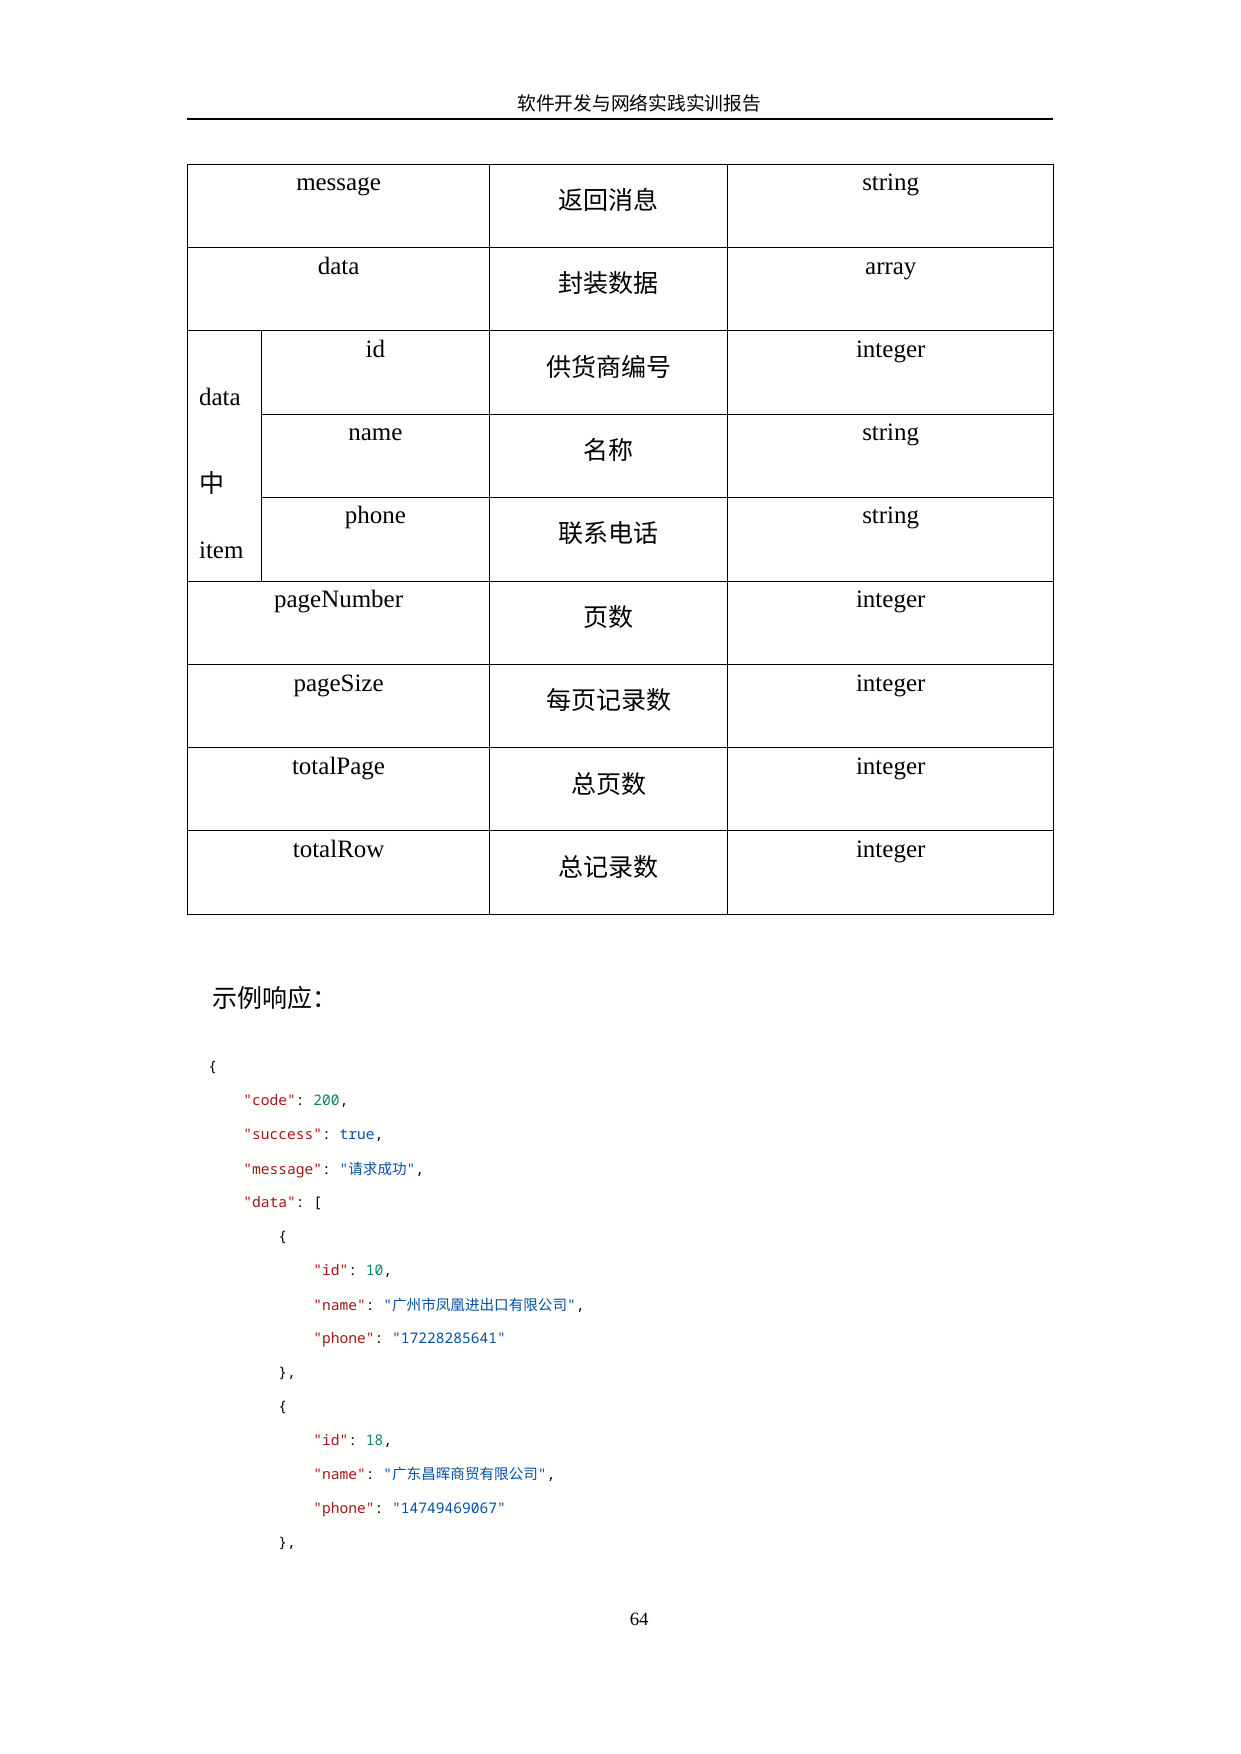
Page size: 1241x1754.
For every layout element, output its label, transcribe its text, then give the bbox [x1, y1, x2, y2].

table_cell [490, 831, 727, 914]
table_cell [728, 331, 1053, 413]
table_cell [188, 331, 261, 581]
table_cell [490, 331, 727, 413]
text "message": "请求成功", [187, 1151, 1053, 1185]
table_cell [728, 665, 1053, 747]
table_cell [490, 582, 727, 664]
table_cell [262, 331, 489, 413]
text "phone": "14749469067" [187, 1491, 1053, 1524]
text }, [187, 1355, 1053, 1389]
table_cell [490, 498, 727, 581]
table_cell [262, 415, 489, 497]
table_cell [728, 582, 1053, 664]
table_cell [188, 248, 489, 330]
text "phone": "17228285641" [187, 1321, 1053, 1355]
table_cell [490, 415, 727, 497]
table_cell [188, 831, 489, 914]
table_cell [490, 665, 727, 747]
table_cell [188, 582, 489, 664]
text "success": true, [187, 1117, 1053, 1151]
text { [187, 1219, 1053, 1253]
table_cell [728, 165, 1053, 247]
text { [187, 1049, 1053, 1083]
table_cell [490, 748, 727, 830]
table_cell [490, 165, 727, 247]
text "name": "广州市凤凰进出口有限公司", [187, 1287, 1053, 1321]
text { [187, 1389, 1053, 1423]
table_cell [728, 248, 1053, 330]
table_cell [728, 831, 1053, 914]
text }, [187, 1524, 1053, 1558]
text "id": 18, [187, 1423, 1053, 1457]
text 示例响应： [212, 963, 1053, 1031]
text "name": "广东昌晖商贸有限公司", [187, 1457, 1053, 1491]
text "id": 10, [187, 1253, 1053, 1287]
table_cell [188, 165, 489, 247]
text "data": [ [187, 1185, 1053, 1219]
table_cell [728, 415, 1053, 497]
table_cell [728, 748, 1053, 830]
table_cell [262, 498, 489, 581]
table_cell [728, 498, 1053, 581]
text "code": 200, [187, 1083, 1053, 1117]
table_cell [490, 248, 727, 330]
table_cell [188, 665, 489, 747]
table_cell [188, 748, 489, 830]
